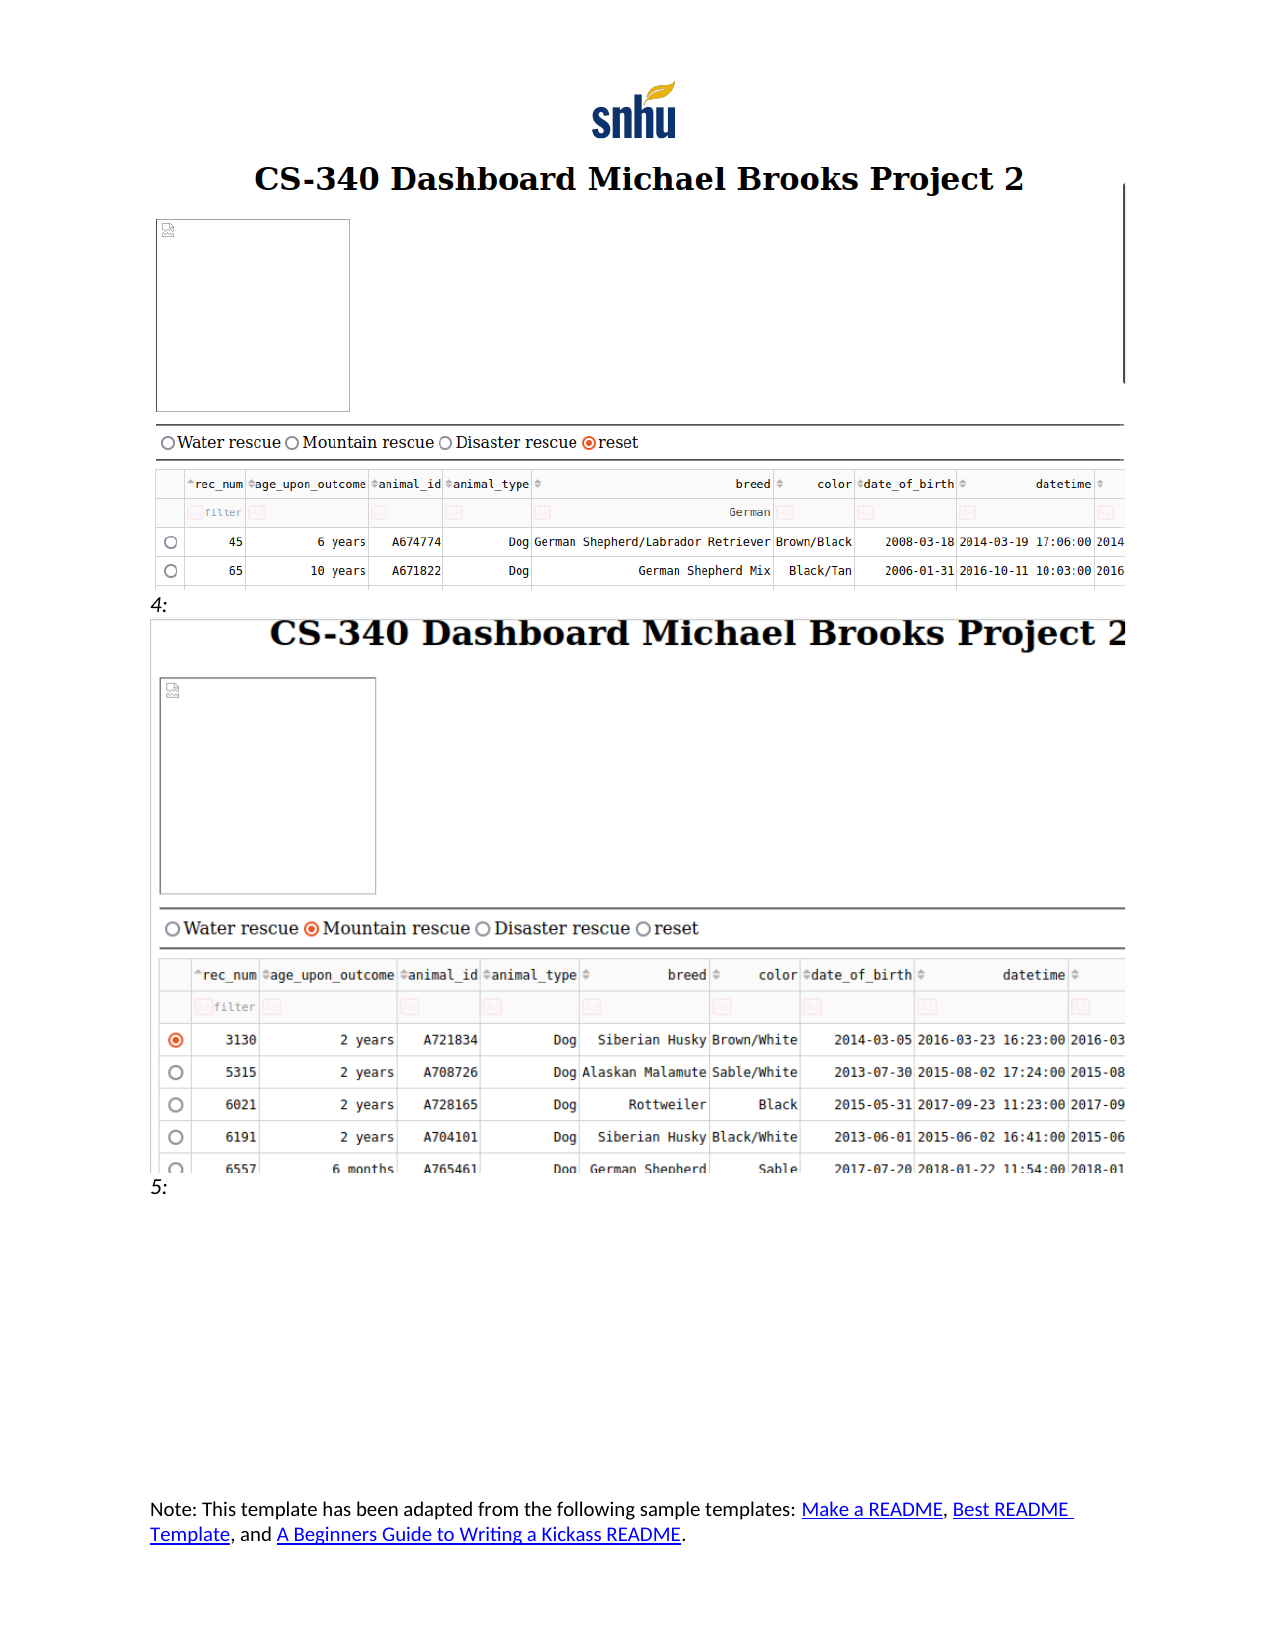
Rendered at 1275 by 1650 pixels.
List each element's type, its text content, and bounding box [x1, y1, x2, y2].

picture [150, 617, 1125, 1173]
picture [150, 167, 1125, 590]
text 4: [150, 590, 1125, 617]
text 5: [150, 1173, 1125, 1200]
picture [573, 75, 702, 147]
